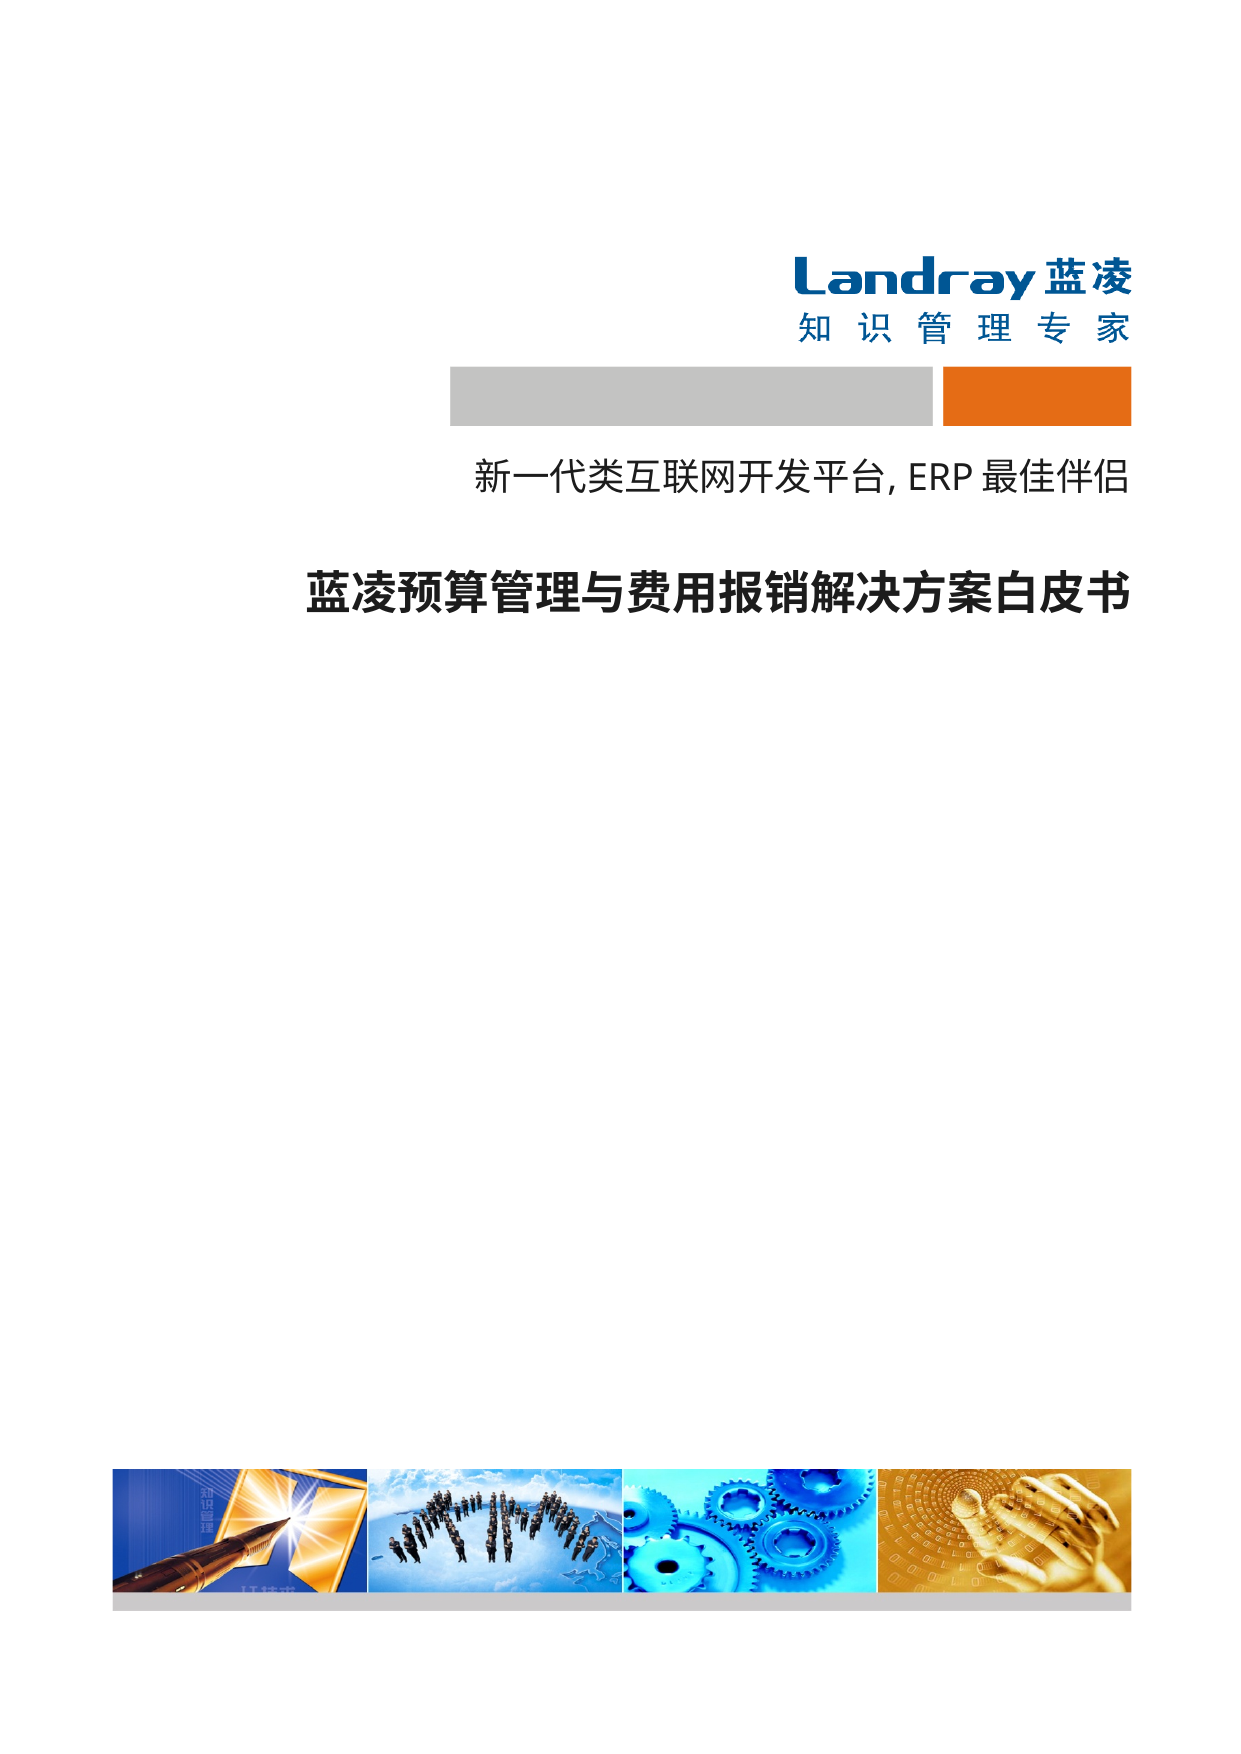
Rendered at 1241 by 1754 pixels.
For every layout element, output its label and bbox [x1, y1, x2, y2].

picture [450, 256, 1132, 426]
picture [112, 1469, 1132, 1611]
